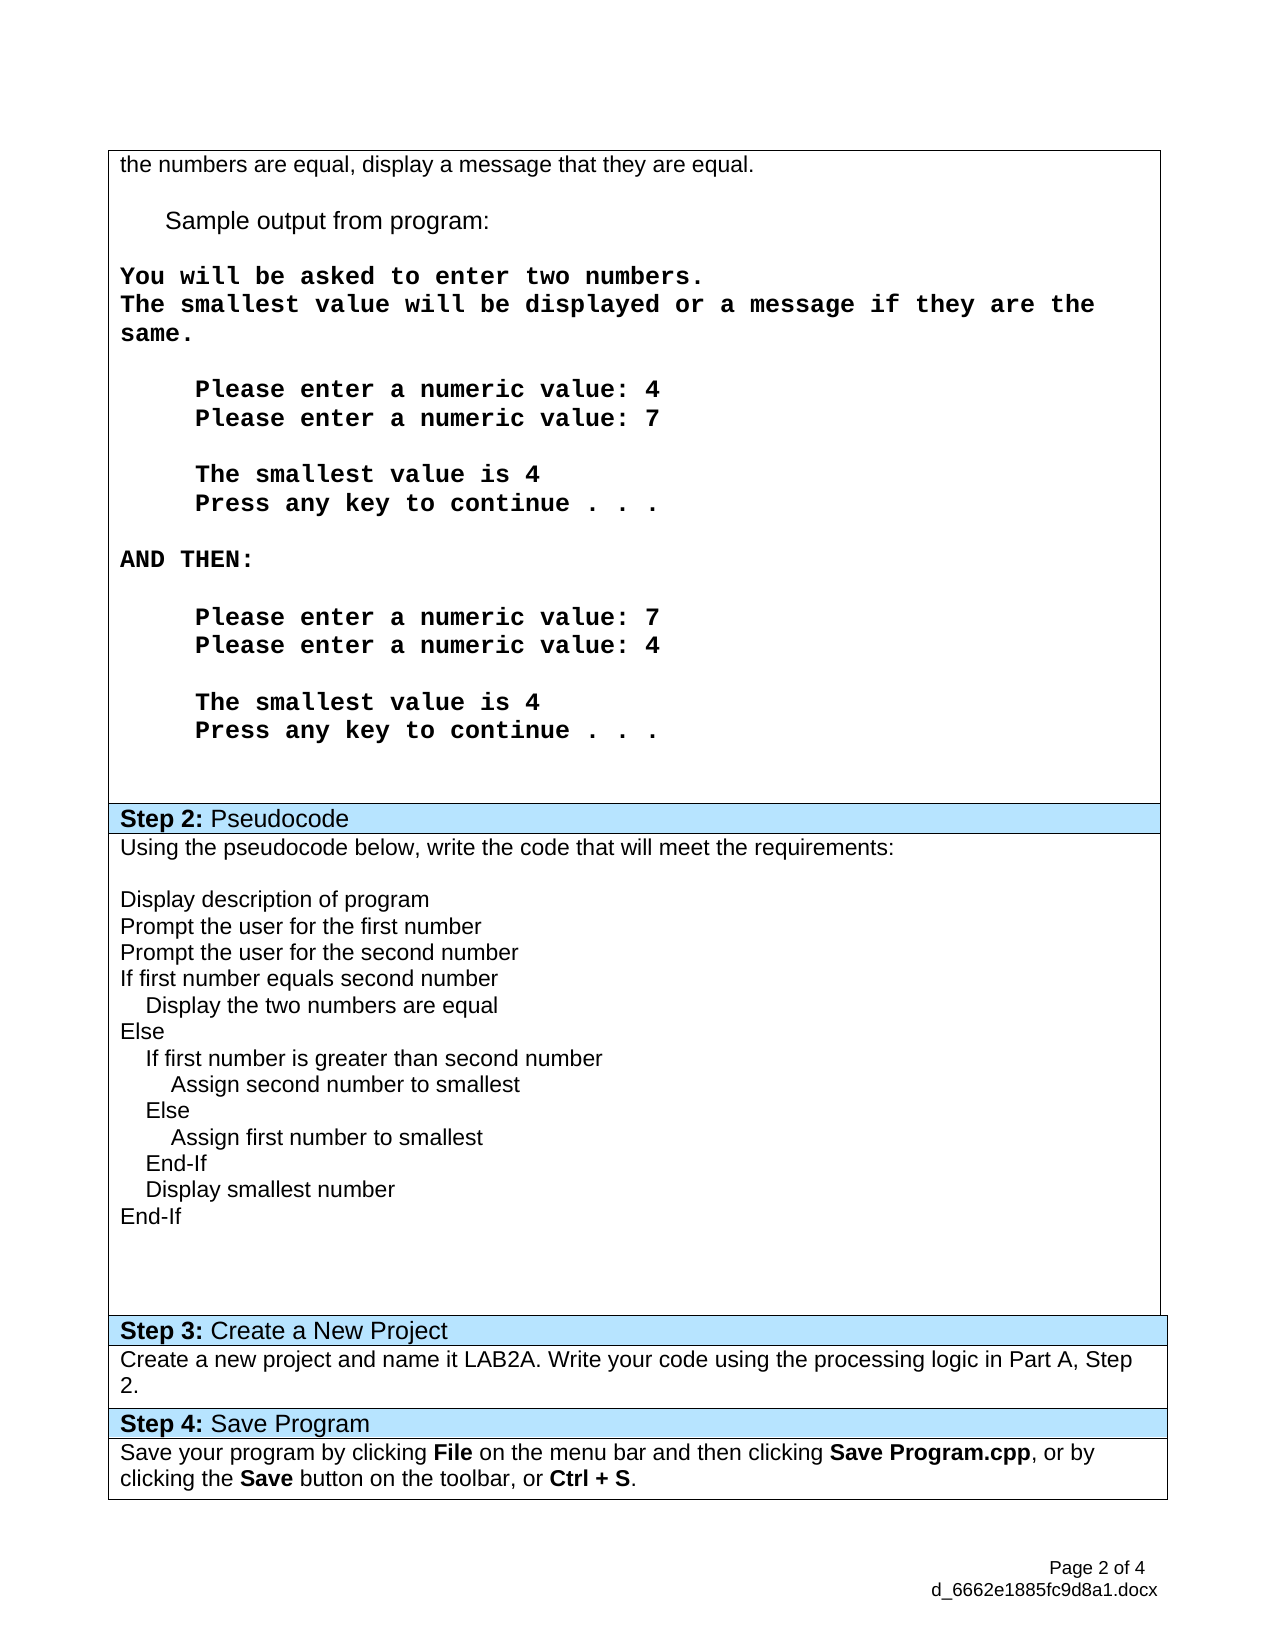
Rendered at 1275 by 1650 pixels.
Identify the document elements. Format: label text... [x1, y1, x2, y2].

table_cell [109, 151, 1160, 803]
table_cell Using the pseudocode below, write the code that will meet the requirements: Display description of program Prompt the user for the first number Prompt the user for the second number If first number equals second number Display the two numbers are equal Else If first number is greater than second number Assign second number to smallest Else Assign first number to smallest End-If Display smallest number End-If [109, 834, 1160, 1315]
table_cell Step 2: Pseudocode [109, 804, 1160, 833]
table_cell Create a new project and name it LAB2A. Write your code using the processing logic in Part A, Step 2. [109, 1346, 1167, 1408]
table_cell Step 3: Create a New Project [109, 1316, 1167, 1345]
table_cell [109, 1439, 1167, 1499]
table_cell Step 4: Save Program [109, 1409, 1167, 1437]
